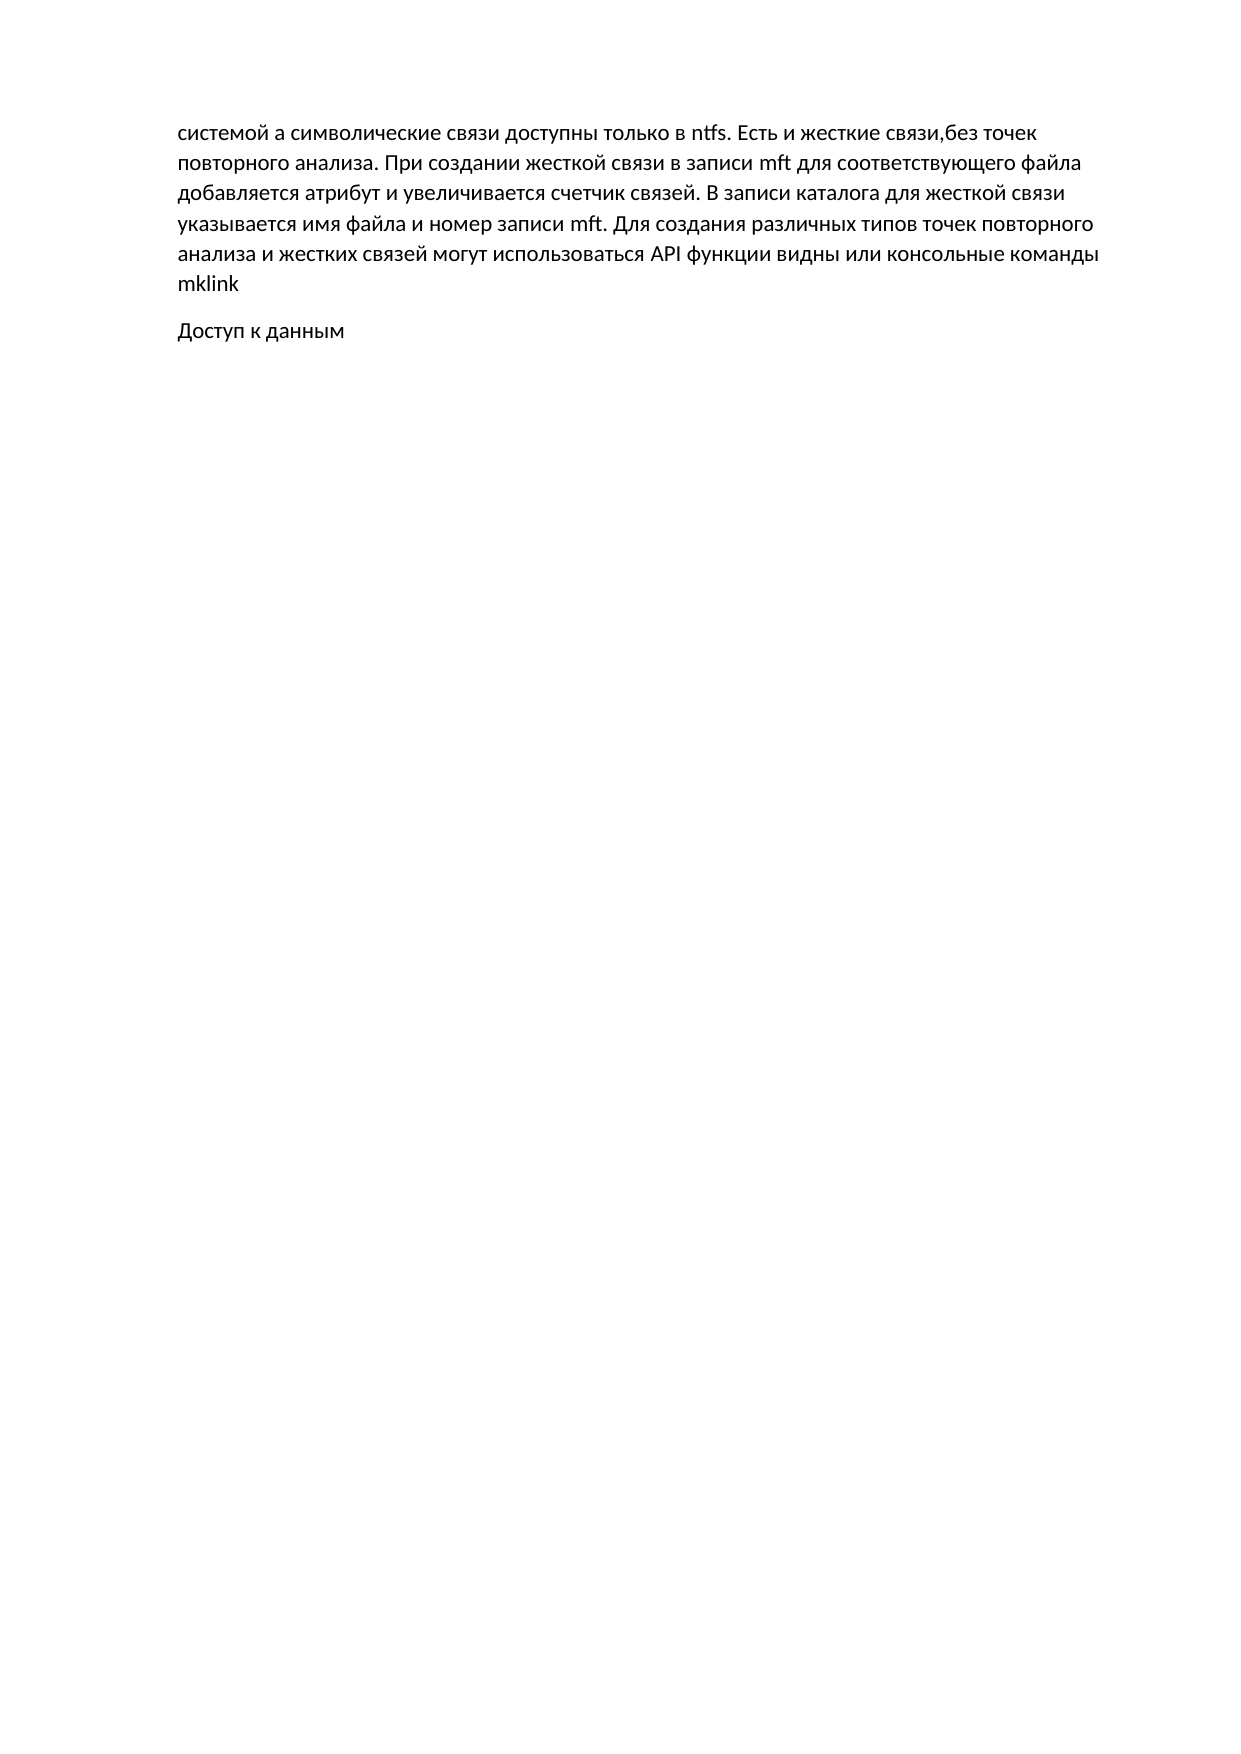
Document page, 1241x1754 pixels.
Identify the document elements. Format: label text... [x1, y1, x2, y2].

text Доступ к данным [177, 316, 1152, 344]
